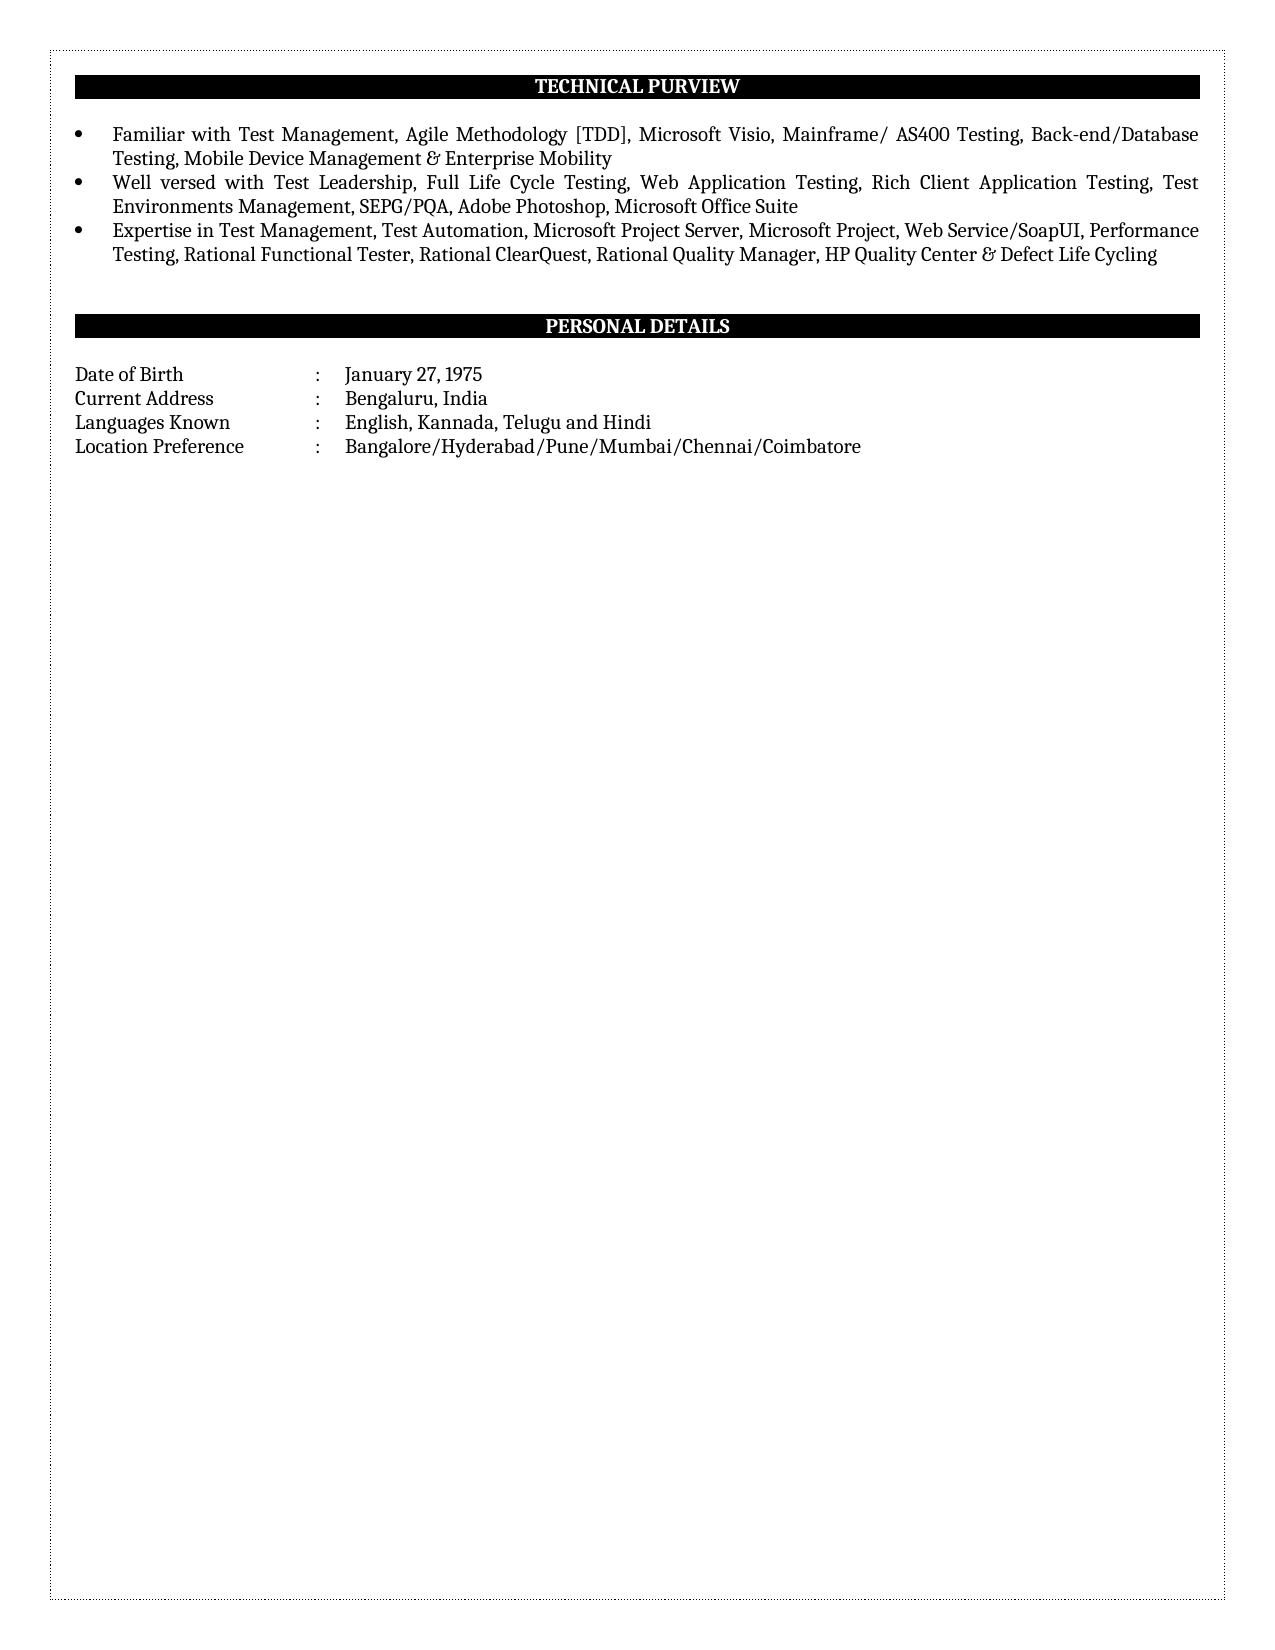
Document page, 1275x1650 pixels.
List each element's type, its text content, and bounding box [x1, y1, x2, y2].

text PERSONAL DETAILS [75, 314, 1200, 338]
list Well versed with Test Leadership, Full Life Cycle Testing, Web Application Testing, Rich Client Application Testing, Test Environments Management, SEPG/PQA, Adobe Photoshop, Microsoft Office Suite [75, 171, 1200, 219]
text Current Address : Bengaluru, India [75, 386, 1200, 410]
list Familiar with Test Management, Agile Methodology [TDD], Microsoft Visio, Mainframe/ AS400 Testing, Back-end/Database Testing, Mobile Device Management & Enterprise Mobility [75, 123, 1200, 171]
text TECHNICAL PURVIEW [75, 75, 1200, 99]
text Location Preference : Bangalore/Hyderabad/Pune/Mumbai/Chennai/Coimbatore [75, 434, 1200, 458]
list Expertise in Test Management, Test Automation, Microsoft Project Server, Microsoft Project, Web Service/SoapUI, Performance Testing, Rational Functional Tester, Rational ClearQuest, Rational Quality Manager, HP Quality Center & Defect Life Cycling [75, 219, 1200, 267]
text Date of Birth : January 27, 1975 [75, 362, 1200, 386]
text Languages Known : English, Kannada, Telugu and Hindi [75, 410, 1200, 434]
